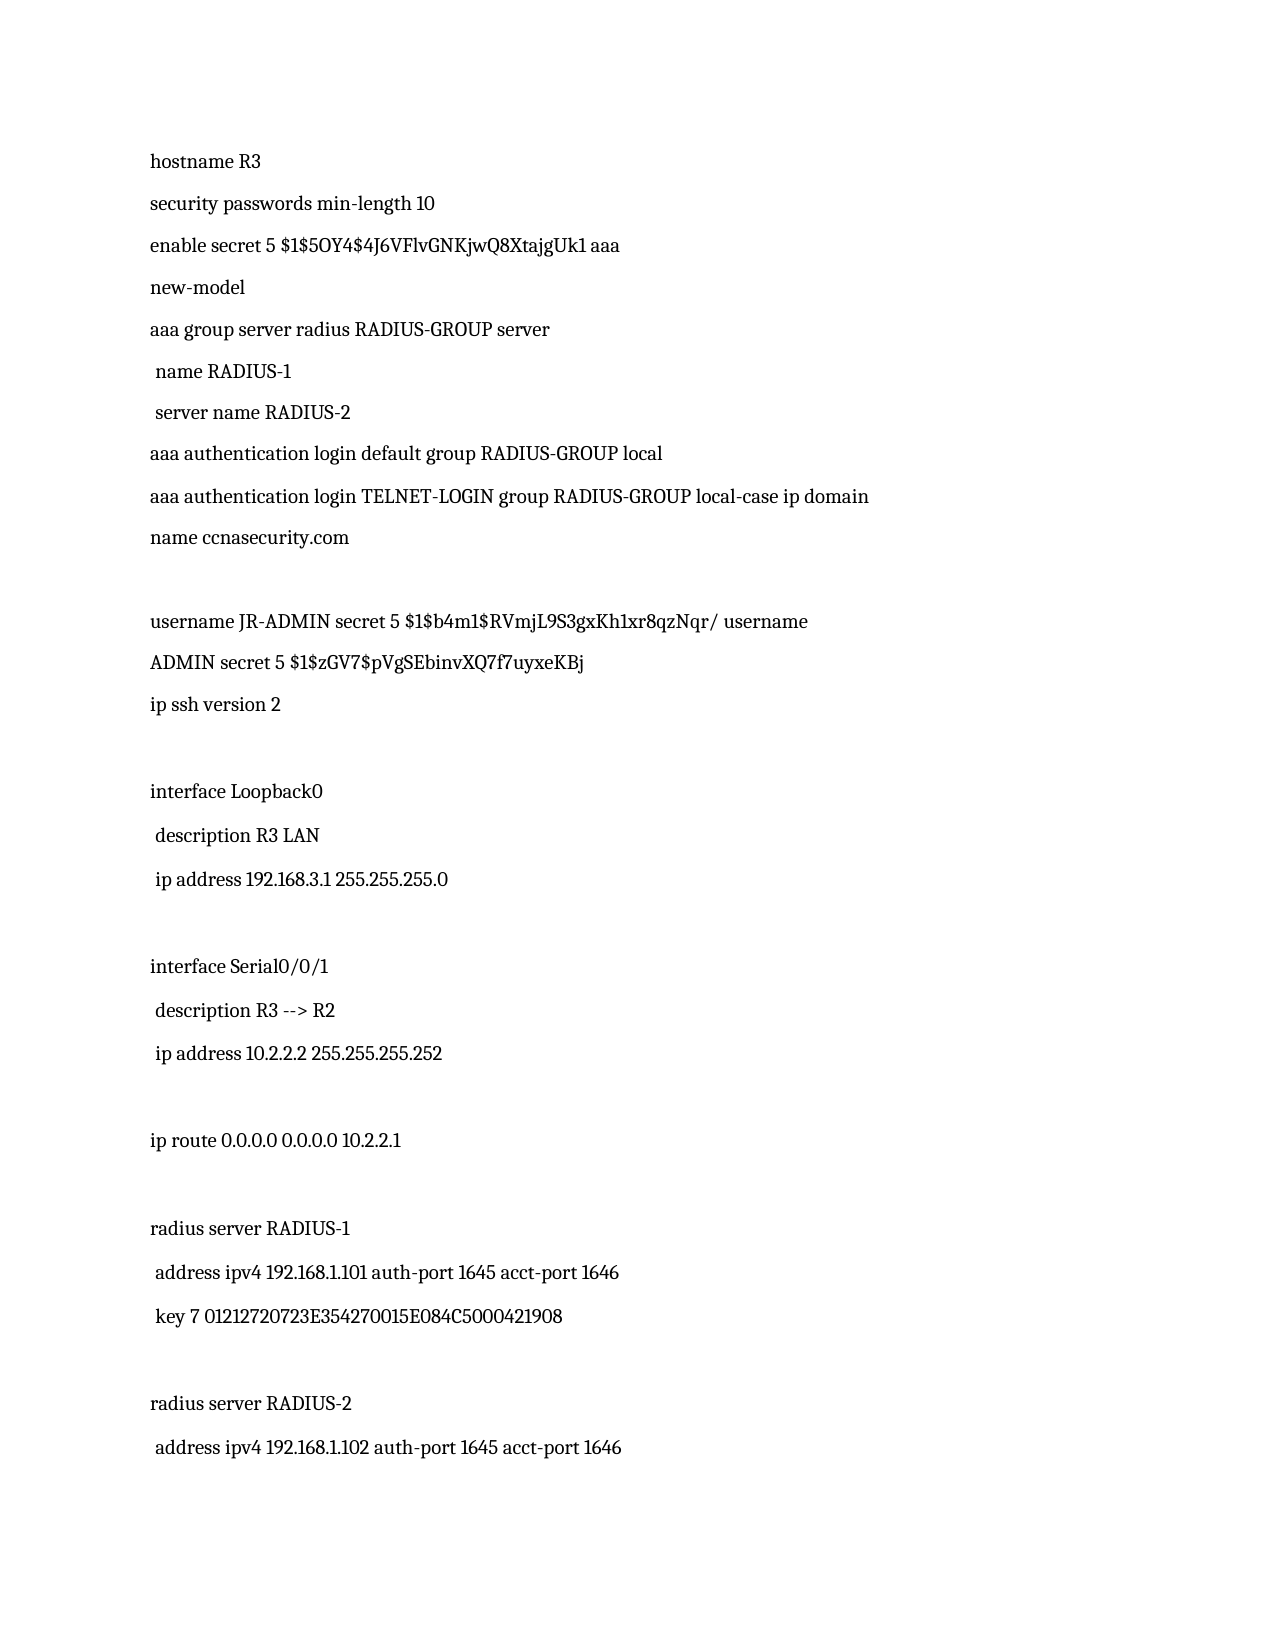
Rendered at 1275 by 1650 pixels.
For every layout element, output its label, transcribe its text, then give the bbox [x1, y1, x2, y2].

text username JR-ADMIN secret 5 $1$b4m1$RVmjL9S3gxKh1xr8qzNqr/ username ADMIN secret 5 $1$zGV7$pVgSEbinvXQ7f7uyxeKBj [150, 609, 839, 675]
text key 7 01212720723E354270015E084C5000421908 [155, 1304, 1173, 1328]
text address ipv4 192.168.1.101 auth-port 1645 acct-port 1646 [155, 1261, 1173, 1284]
text address ipv4 192.168.1.102 auth-port 1645 acct-port 1646 [155, 1436, 1173, 1460]
text aaa group server radius RADIUS-GROUP server name RADIUS-1 [150, 317, 562, 383]
text aaa authentication login TELNET-LOGIN group RADIUS-GROUP local-case ip domain name ccnasecurity.com [150, 484, 870, 550]
text ip ssh version 2 [150, 692, 1173, 716]
text security passwords min-length 10 [150, 192, 1173, 216]
text server name RADIUS-2 [155, 401, 1173, 424]
text interface Serial0/0/1 description R3 --> R2 [150, 955, 351, 1022]
text hostname R3 [150, 150, 1173, 174]
text ip route 0.0.0.0 0.0.0.0 10.2.2.1 [150, 1129, 1173, 1153]
text ip address 10.2.2.2 255.255.255.252 [155, 1042, 1173, 1065]
text radius server RADIUS-1 [150, 1216, 1173, 1240]
text radius server RADIUS-2 [150, 1392, 1173, 1416]
text aaa authentication login default group RADIUS-GROUP local [150, 442, 1173, 466]
text enable secret 5 $1$5OY4$4J6VFlvGNKjwQ8XtajgUk1 aaa new-model [150, 234, 638, 299]
text ip address 192.168.3.1 255.255.255.0 [155, 867, 1173, 891]
text interface Loopback0 description R3 LAN [150, 780, 341, 847]
